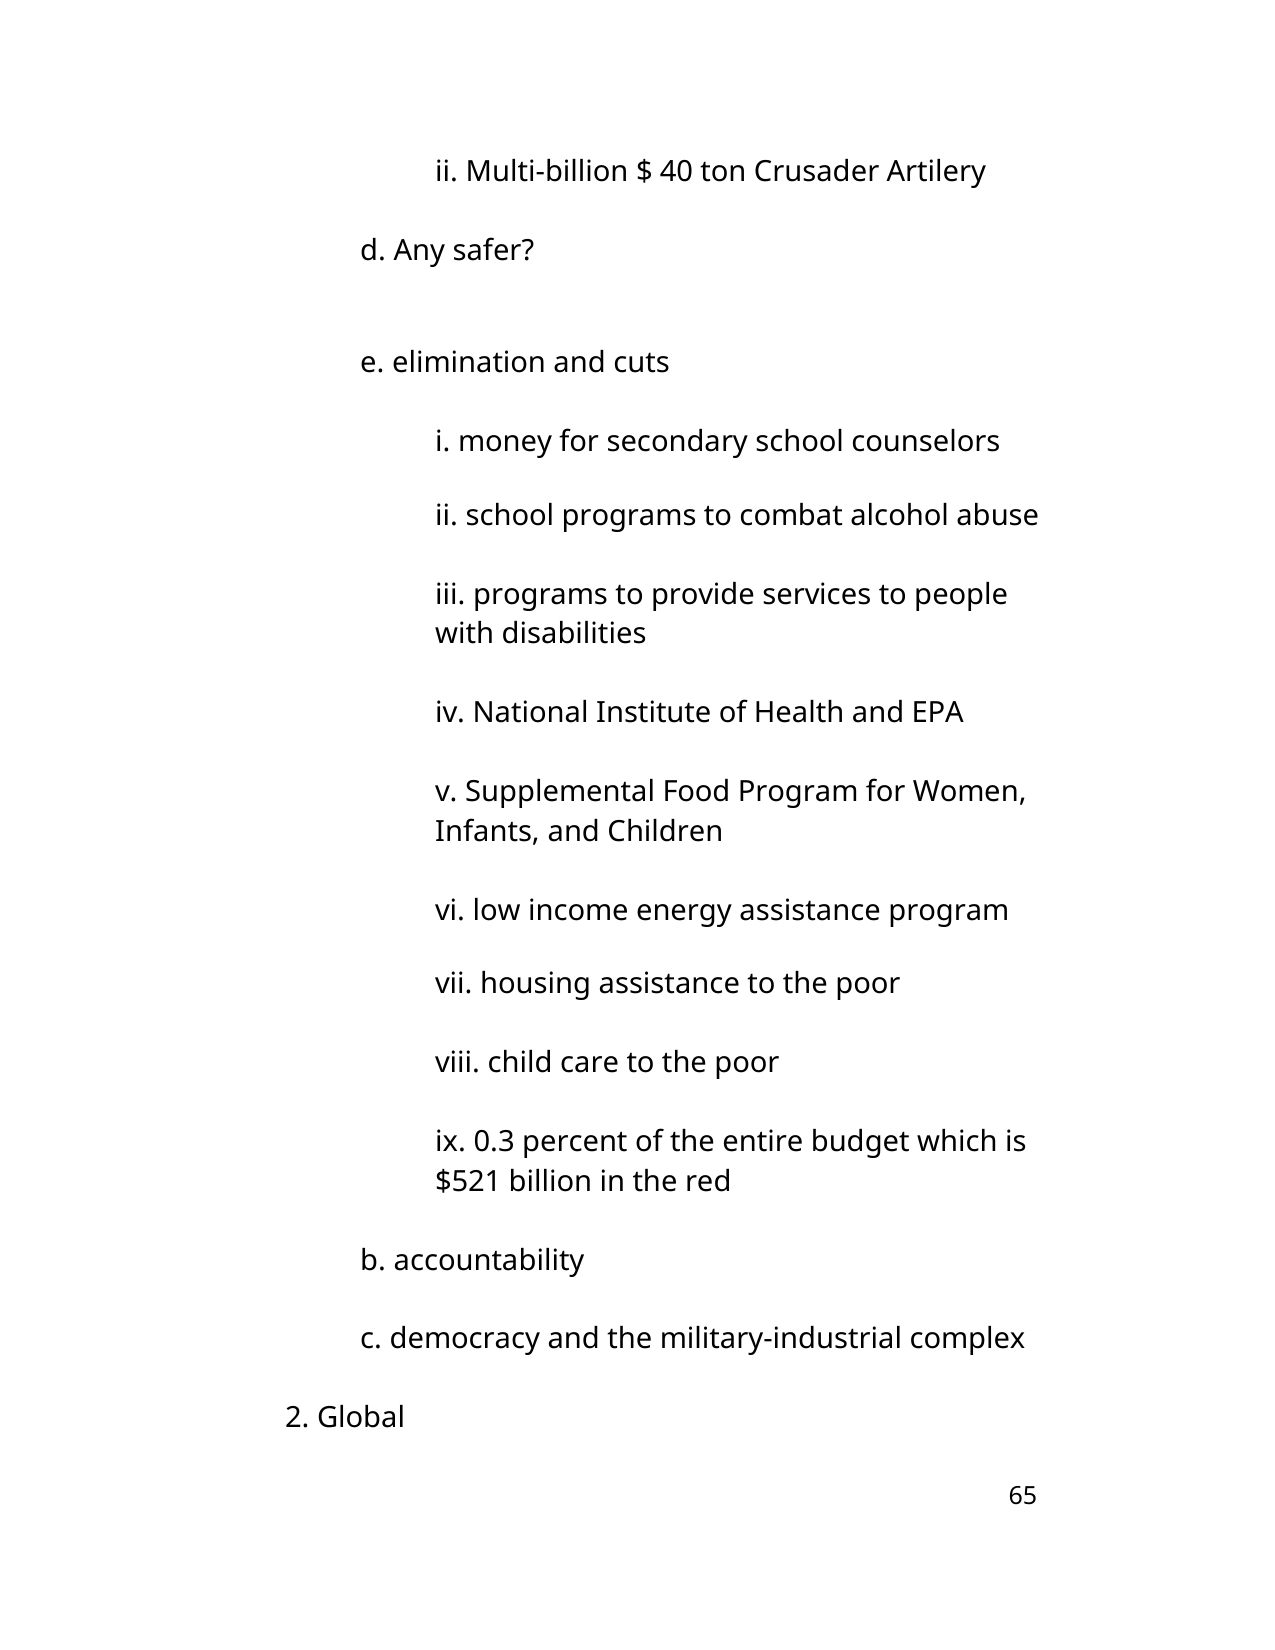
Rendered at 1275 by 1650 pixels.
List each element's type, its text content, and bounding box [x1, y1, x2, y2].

text Infants, and Children [135, 810, 1215, 849]
text $521 billion in the red [135, 1160, 1215, 1199]
text viii. child care to the poor [135, 1041, 1215, 1081]
text v. Supplemental Food Program for Women, [135, 771, 1215, 810]
text ii. school programs to combat alcohol abuse [135, 494, 1215, 534]
text with disabilities [135, 613, 1215, 652]
text ix. 0.3 percent of the entire budget which is [135, 1120, 1215, 1160]
text e. elimination and cuts [285, 342, 1215, 381]
text iv. National Institute of Health and EPA [135, 692, 1215, 731]
text b. accountability [135, 1239, 1215, 1278]
text vii. housing assistance to the poor [135, 962, 1215, 1002]
text ii. Multi-billion $ 40 ton Crusader Artilery [435, 150, 1215, 189]
text 2. Global [135, 1397, 1215, 1436]
text i. money for secondary school counselors [135, 421, 1215, 460]
text c. democracy and the military-industrial complex [135, 1318, 1215, 1357]
text d. Any safer? [135, 229, 1215, 268]
text vi. low income energy assistance program [135, 889, 1215, 928]
text iii. programs to provide services to people [135, 573, 1215, 613]
